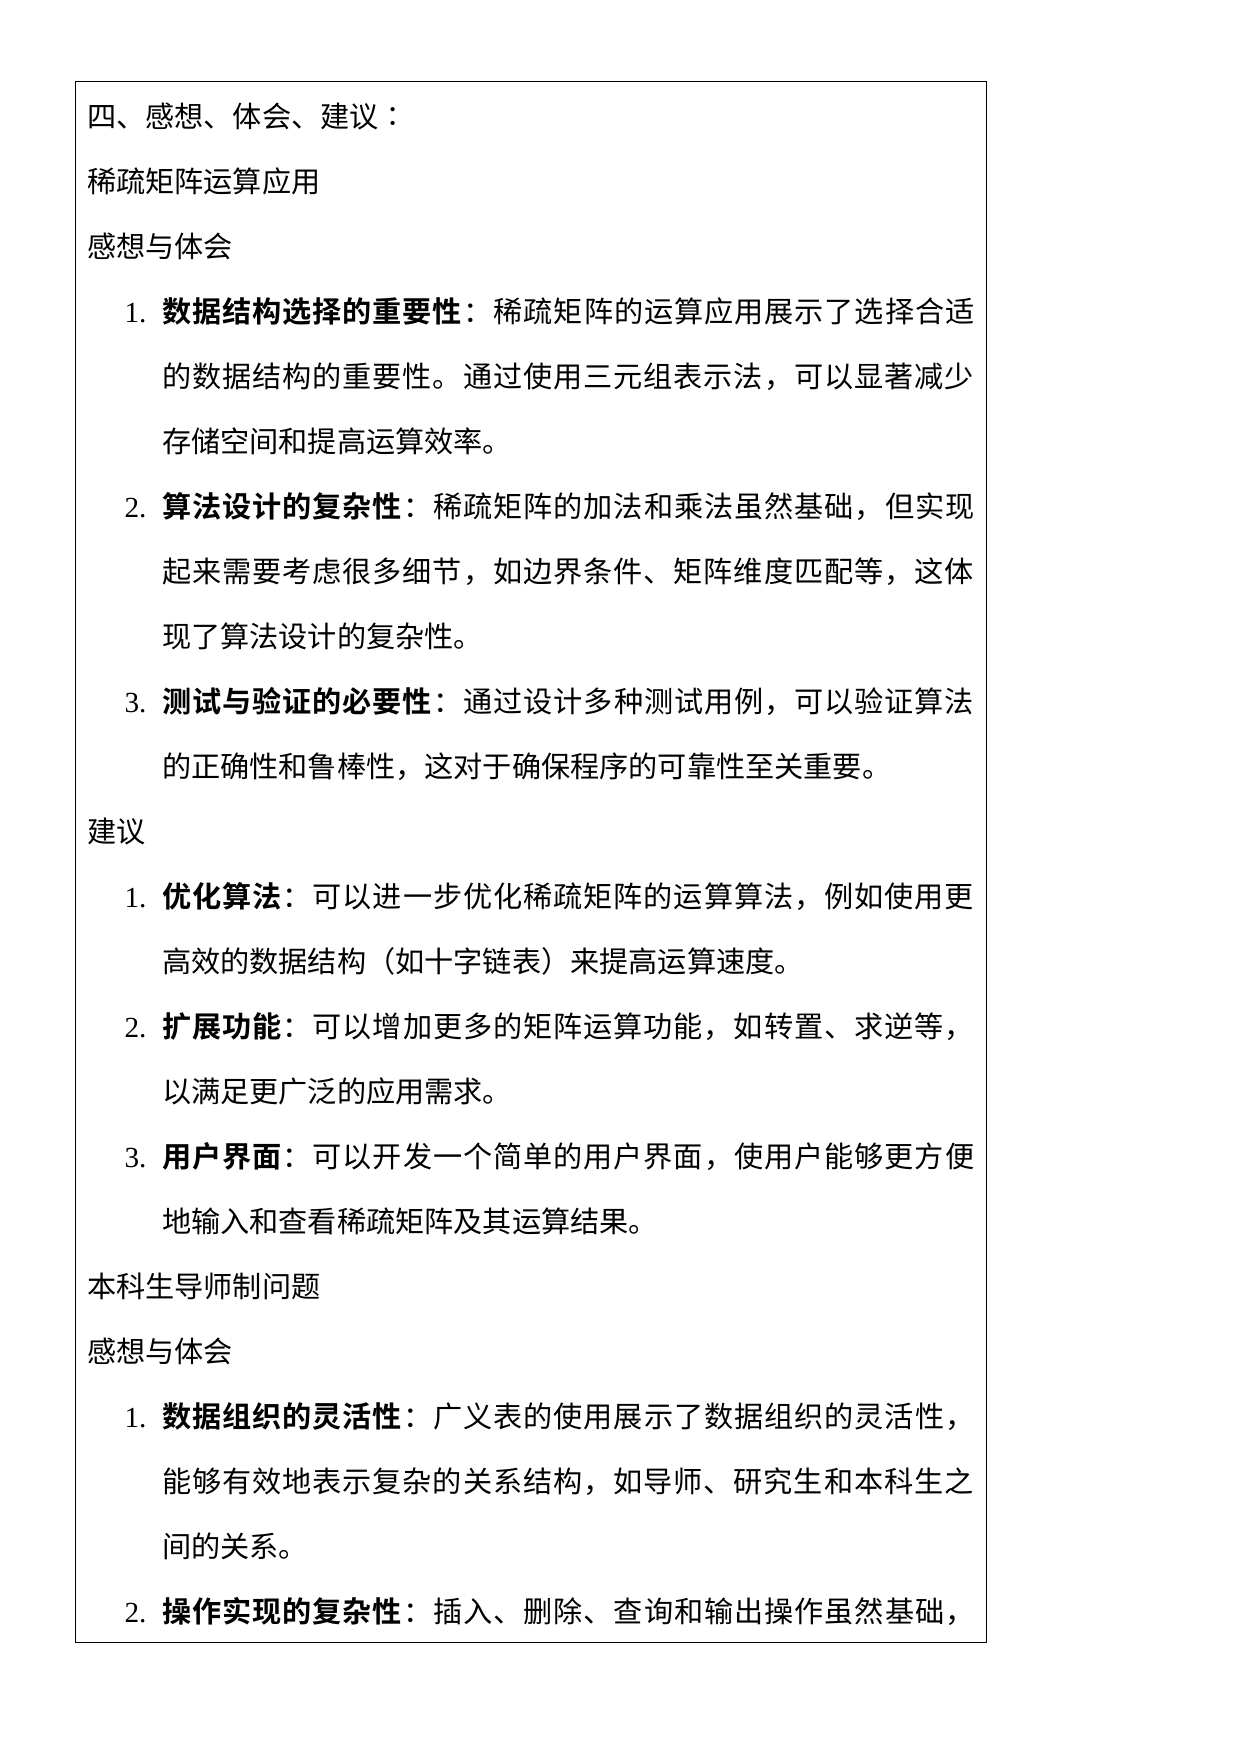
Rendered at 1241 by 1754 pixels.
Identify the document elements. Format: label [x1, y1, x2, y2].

table_cell [76, 82, 986, 1642]
